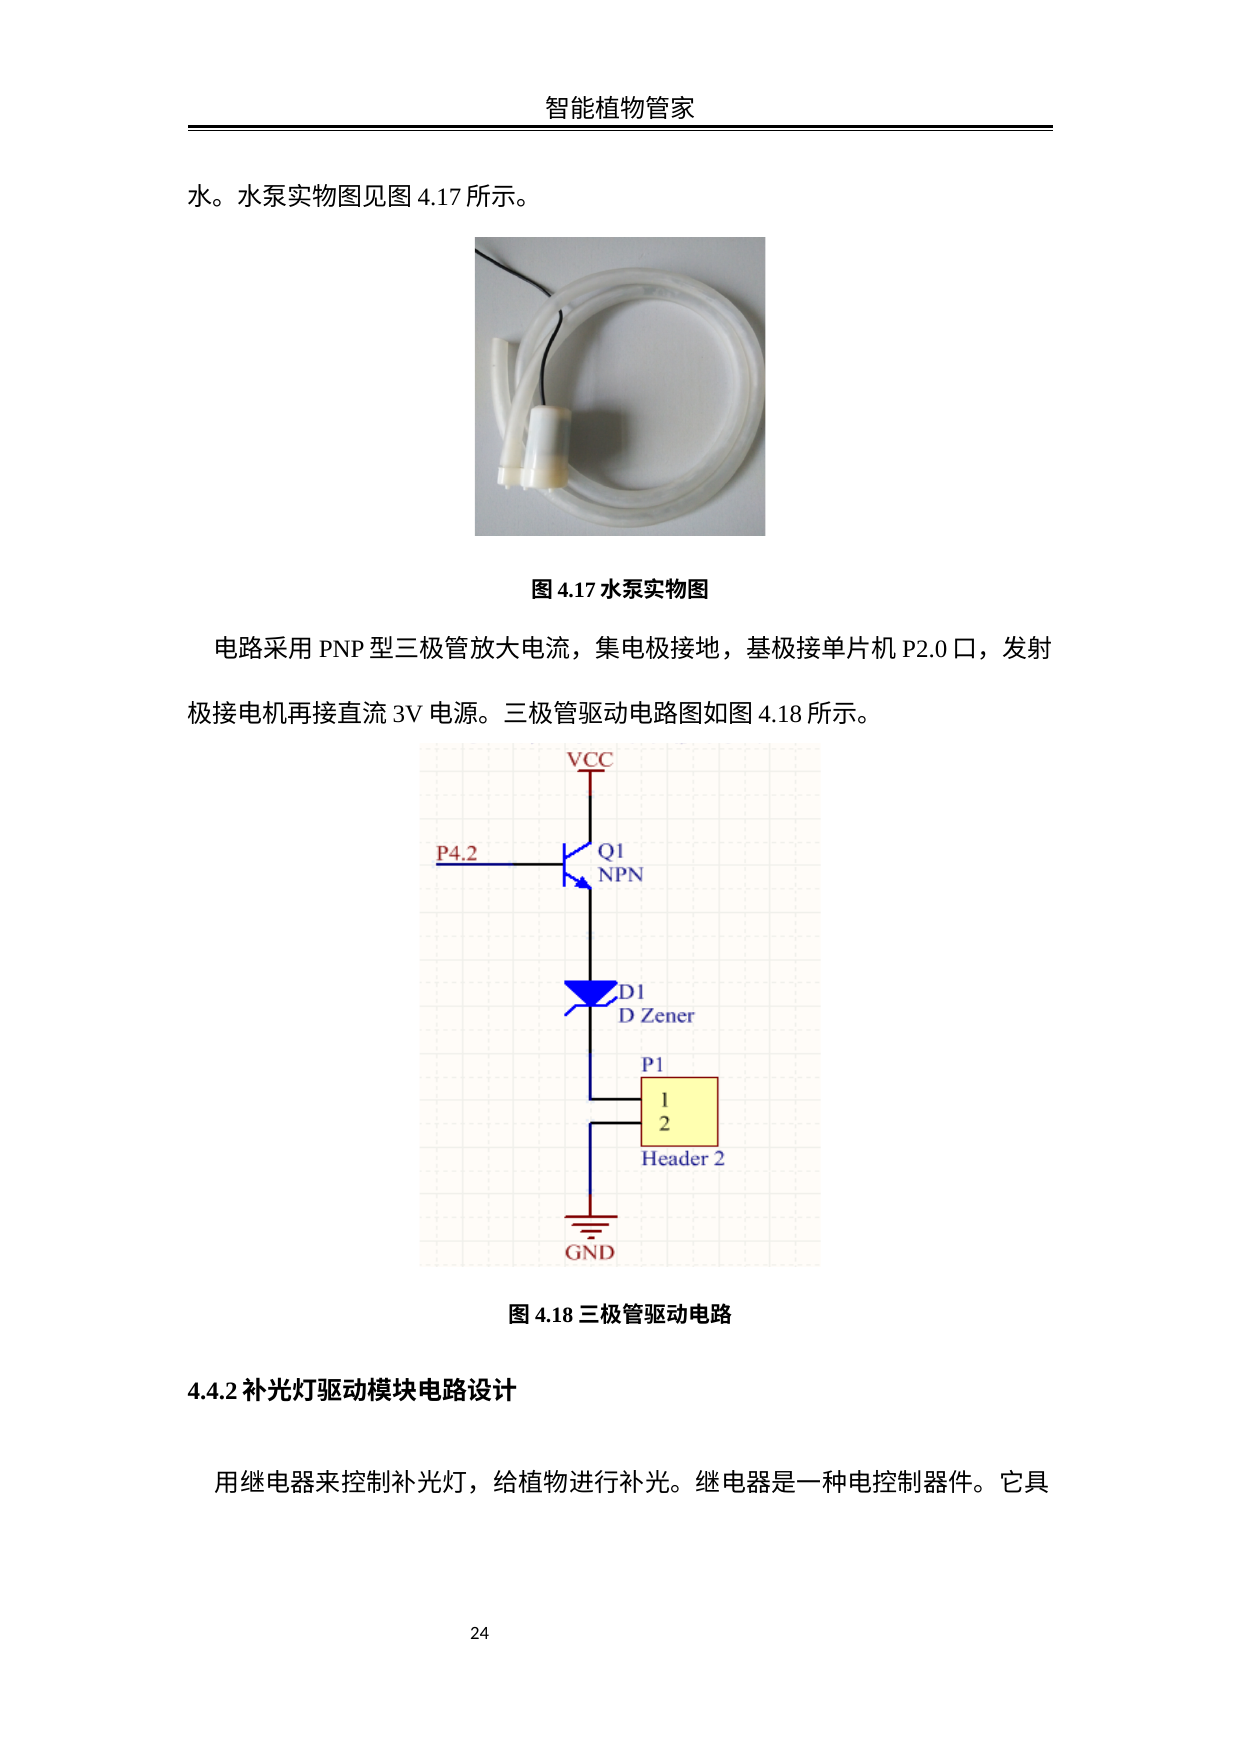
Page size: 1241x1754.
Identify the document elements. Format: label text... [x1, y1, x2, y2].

subtitle 4.4.2补光灯驱动模块电路设计 [187, 1356, 1053, 1421]
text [187, 162, 1053, 227]
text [187, 1448, 1053, 1513]
text 图4.17水泵实物图 [187, 572, 1053, 604]
picture [474, 237, 766, 536]
text 电路采用PNP型三极管放大电流，集电极接地，基极接单片机P2.0口，发射极接电机再接直流3V电源。三极管驱动电路图如图4.18所示。 [187, 614, 1053, 744]
list 图4.18 三极管驱动电路 [187, 1296, 1053, 1329]
picture [419, 743, 821, 1267]
